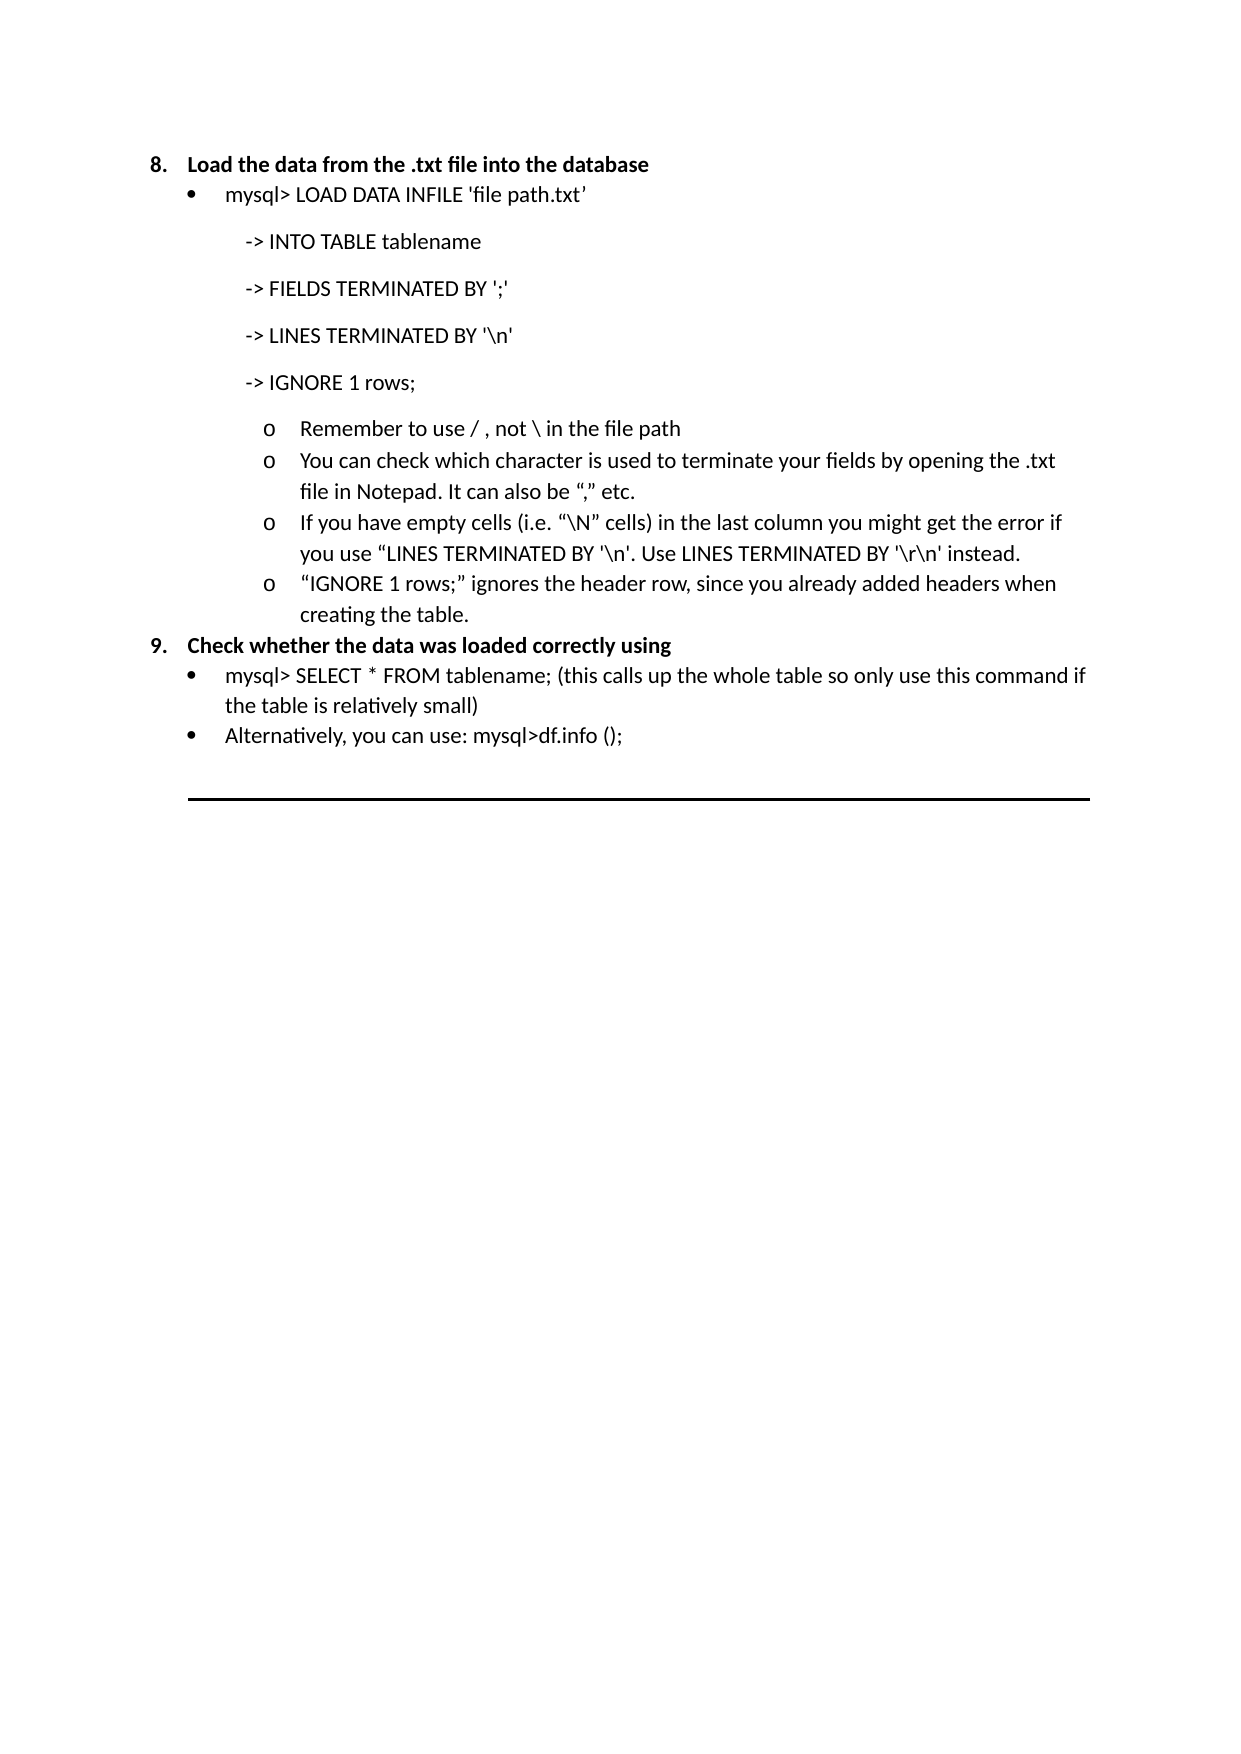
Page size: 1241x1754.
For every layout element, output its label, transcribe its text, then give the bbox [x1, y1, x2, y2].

text -> INTO TABLE tablename [225, 227, 1090, 255]
list Alternatively, you can use: mysql>df.info (); [187, 721, 1090, 749]
list If you have empty cells (i.e. “\N” cells) in the last column you might get the error if you use “LINES TERMINATED BY '\n'. Use LINES TERMINATED BY '\r\n' instead. [262, 508, 1090, 567]
list mysql> LOAD DATA INFILE 'file path.txt’ [187, 180, 1090, 208]
list mysql> SELECT * FROM tablename; (this calls up the whole table so only use this command if the table is relatively small) [187, 661, 1090, 719]
list You can check which character is used to terminate your fields by opening the .txt file in Notepad. It can also be “,” etc. [262, 446, 1090, 505]
text -> LINES TERMINATED BY '\n' [225, 321, 1090, 349]
list “IGNORE 1 rows;” ignores the header row, since you already added headers when creating the table. [262, 569, 1090, 628]
list Remember to use / , not \ in the file path [262, 414, 1090, 444]
list Load the data from the .txt file into the database [150, 150, 1090, 178]
list Check whether the data was loaded correctly using [150, 631, 1090, 659]
text -> IGNORE 1 rows; [225, 368, 1090, 396]
text -> FIELDS TERMINATED BY ';' [225, 274, 1090, 302]
